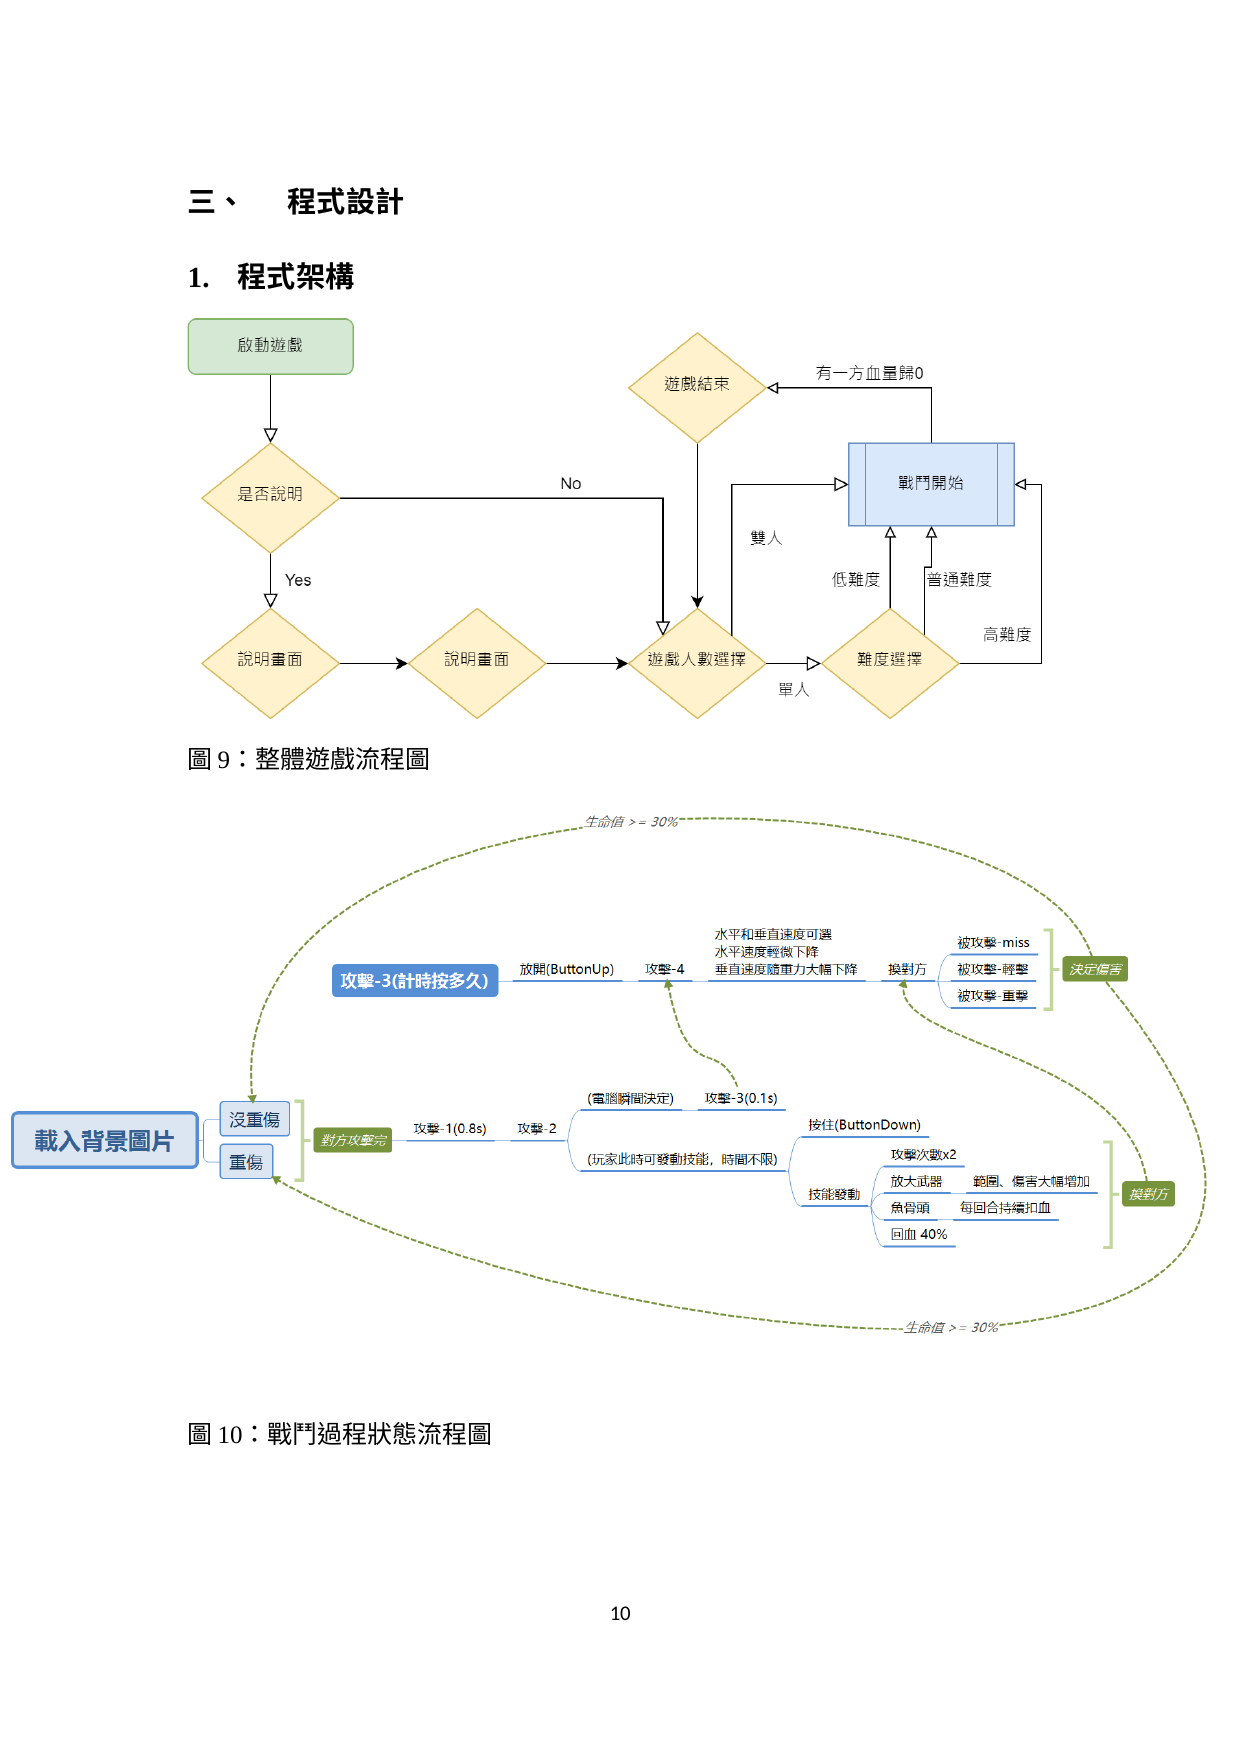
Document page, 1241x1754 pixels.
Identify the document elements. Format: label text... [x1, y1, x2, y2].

text 圖9：整體遊戲流程圖 [187, 739, 1053, 777]
text 1. 程式架構 [187, 237, 1053, 312]
picture [0, 790, 1241, 1369]
picture [187, 318, 1053, 719]
text 圖10：戰鬥過程狀態流程圖 [187, 1369, 1053, 1451]
text 三、 程式設計 [187, 162, 1053, 237]
